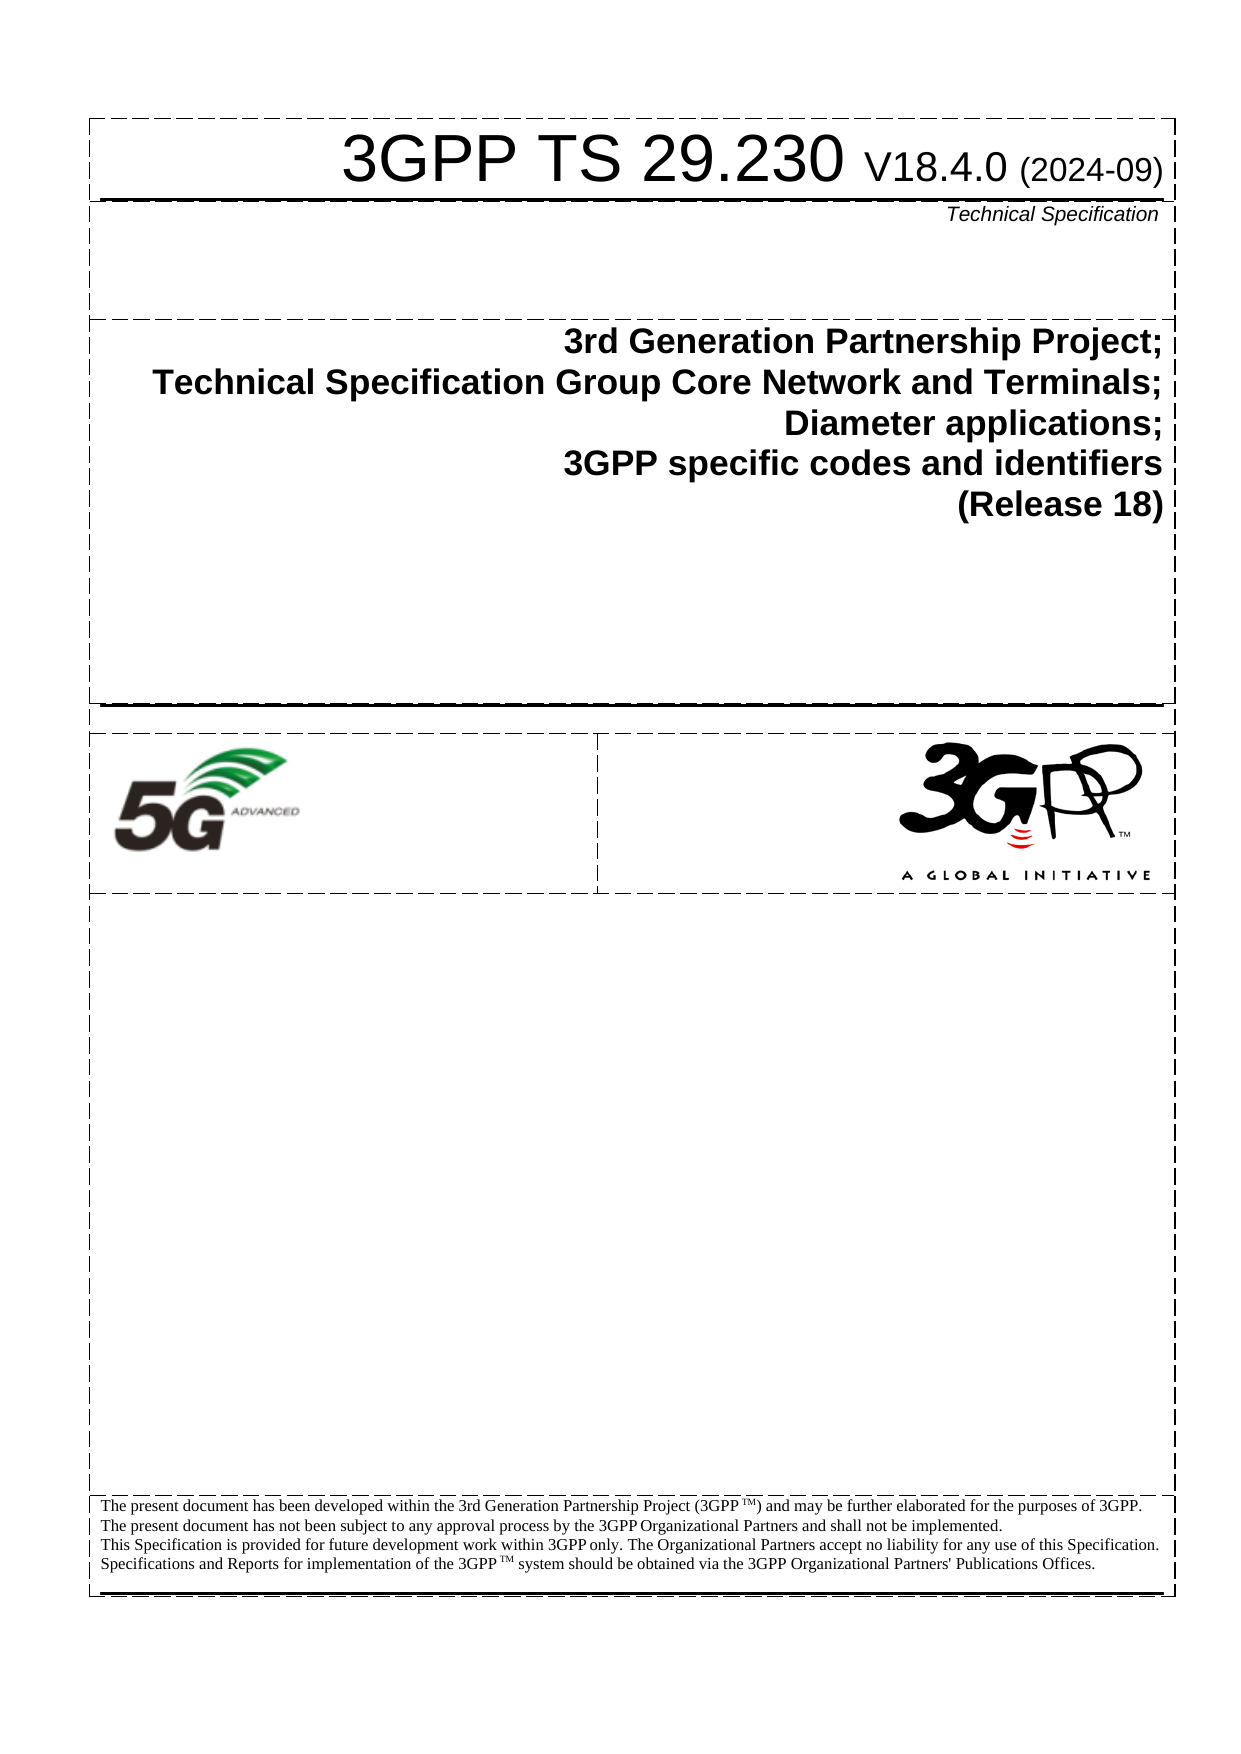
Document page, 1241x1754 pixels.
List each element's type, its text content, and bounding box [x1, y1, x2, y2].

table_cell 3rd Generation Partnership Project; Technical Specification Group Core Network and Terminals; Diameter applications; 3GPP specific codes and identifiers (Release 18) [89, 319, 1175, 703]
table_cell [89, 704, 1175, 733]
picture [891, 734, 1164, 885]
table_header 3GPP TS 29.230 V18.4.0 (2024-09) [89, 118, 1175, 201]
table_cell [598, 733, 1175, 893]
table_cell [89, 893, 1175, 1495]
table_cell The present document has been developed within the 3rd Generation Partnership Project (3GPP TM) and may be further elaborated for the purposes of 3GPP. The present document has not been subject to any approval process by the 3GPP Organizational Partners and shall not be implemented. This Specification is provided for future development work within 3GPP only. The Organizational Partners accept no liability for any use of this Specification. Specifications and Reports for implementation of the 3GPP TM system should be obtained via the 3GPP Organizational Partners' Publications Offices. [89, 1495, 1175, 1596]
table_cell [89, 733, 598, 893]
table_cell Technical Specification [89, 201, 1175, 319]
